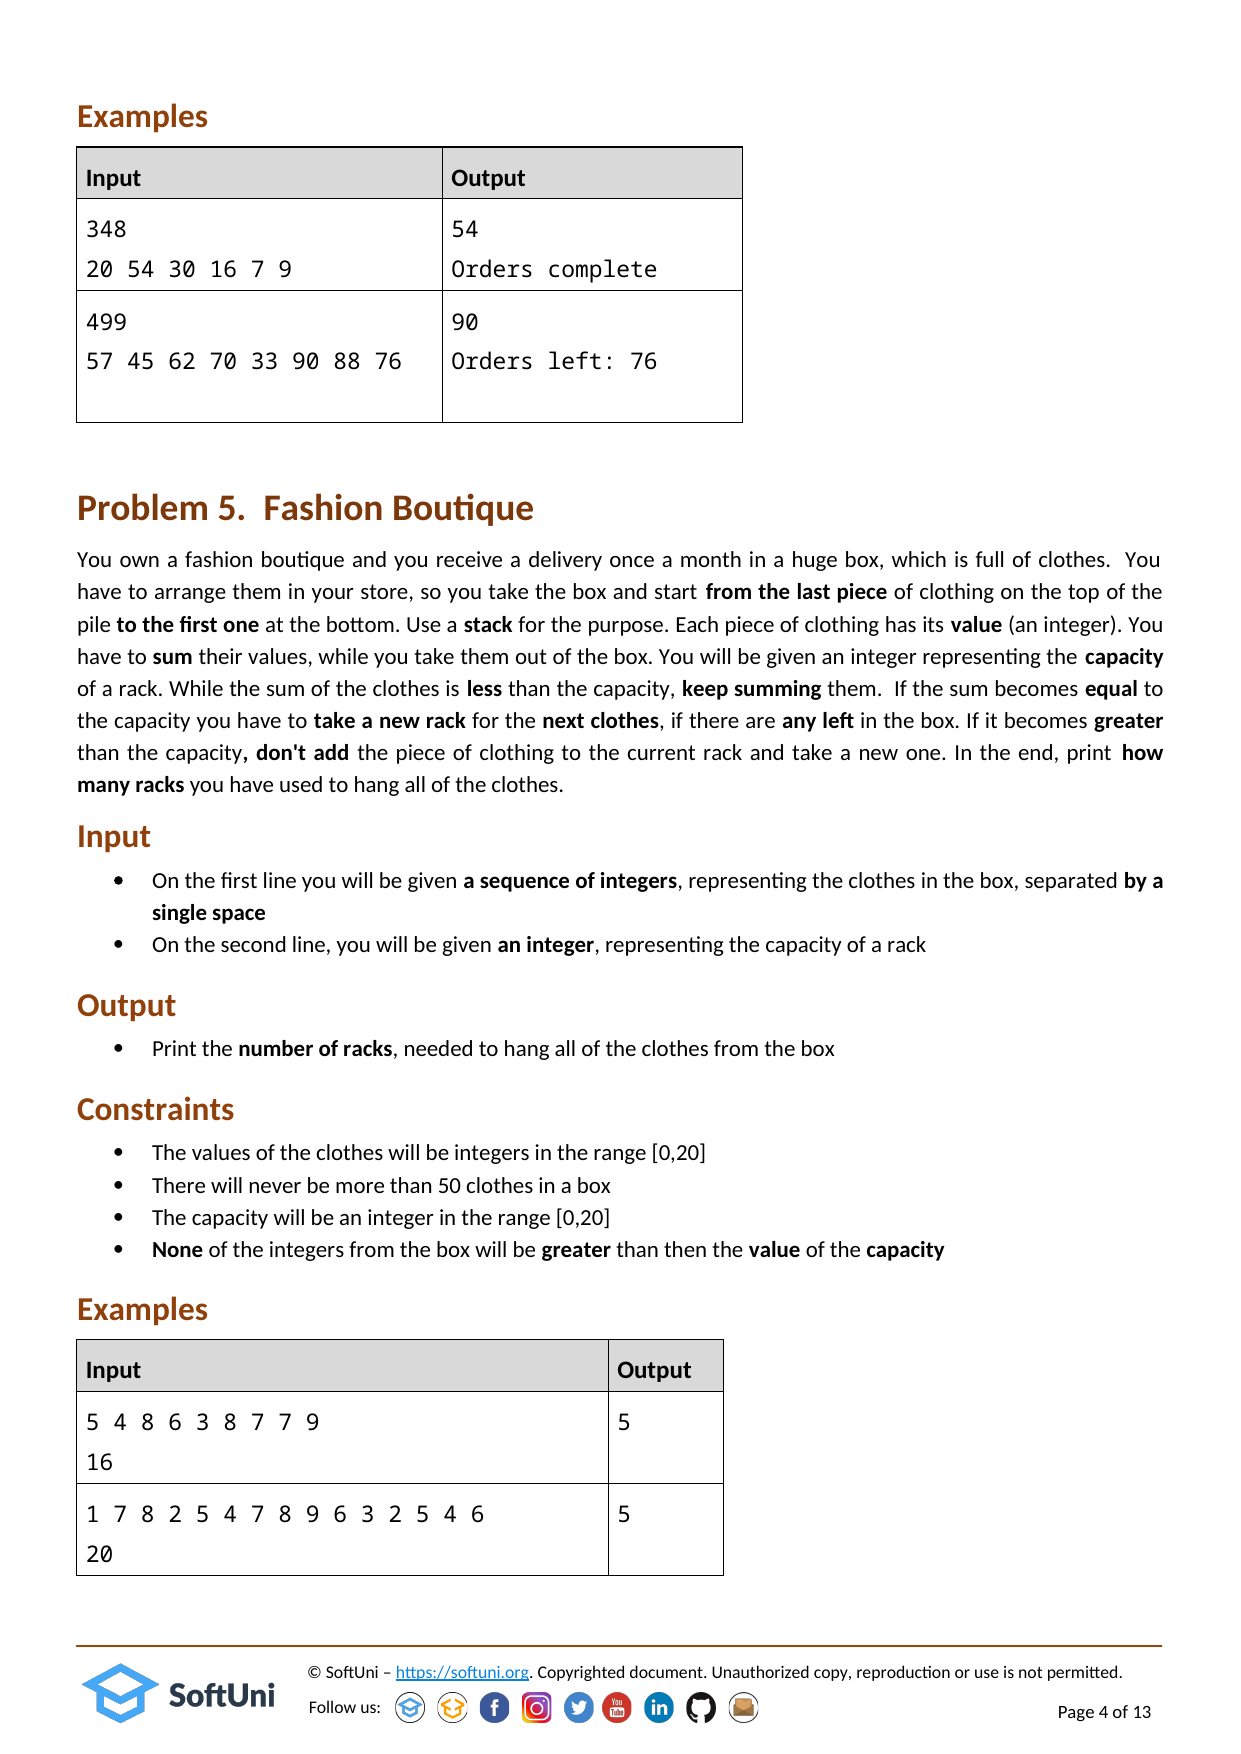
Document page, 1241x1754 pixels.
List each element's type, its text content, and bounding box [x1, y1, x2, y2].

table_header Input [77, 148, 442, 198]
table_cell 1 7 8 2 5 4 7 8 9 6 3 2 5 4 6 20 [77, 1484, 608, 1575]
text You own a fashion boutique and you receive a delivery once a month in a huge box, which is full of clothes. You have to arrange them in your store, so you take the box and start from the last piece of clothing on the top of the pile to the first one at the bottom. Use a stack for the purpose. Each piece of clothing has its value (an integer). You have to sum their values, while you take them out of the box. You will be given an integer representing the capacity of a rack. While the sum of the clothes is less than the capacity, keep summing them. If the sum becomes equal to the capacity you have to take a new rack for the next clothes, if there are any left in the box. If it becomes greater than the capacity, don't add the piece of clothing to the current rack and take a new one. In the end, print how many racks you have used to hang all of the clothes. [77, 545, 1163, 799]
table_cell 5 [609, 1392, 723, 1483]
table_header Input [77, 1340, 608, 1391]
table_header Output [609, 1340, 723, 1391]
picture [665, 1692, 674, 1701]
picture [479, 1692, 510, 1723]
subtitle Input [77, 815, 1163, 856]
picture [686, 1692, 716, 1723]
table_cell 499 57 45 62 70 33 90 88 76 [77, 291, 442, 422]
picture [728, 1692, 759, 1723]
table_cell 348 20 54 30 16 7 9 [77, 199, 442, 290]
subtitle Problem 5. Fashion Boutique [77, 484, 1163, 530]
subtitle Examples [77, 95, 1163, 136]
picture [75, 1658, 281, 1729]
picture [644, 1692, 653, 1701]
picture [437, 1692, 468, 1723]
picture [564, 1692, 594, 1723]
list The capacity will be an integer in the range [0,20] [114, 1203, 1163, 1231]
picture [658, 1705, 667, 1714]
table_cell 5 4 8 6 3 8 7 7 9 16 [77, 1392, 608, 1483]
picture [522, 1692, 552, 1723]
subtitle Constraints [77, 1088, 1163, 1128]
list There will never be more than 50 clothes in a box [114, 1171, 1163, 1199]
subtitle Output [77, 984, 1163, 1024]
list On the first line you will be given a sequence of integers, representing the clothes in the box, separated by a single space [114, 866, 1163, 926]
list Print the number of racks, needed to hang all of the clothes from the box [114, 1034, 1163, 1063]
list On the second line, you will be given an integer, representing the capacity of a rack [114, 931, 1163, 959]
subtitle Examples [77, 1288, 1163, 1329]
picture [665, 1714, 674, 1723]
picture [395, 1692, 425, 1723]
table_cell 54 Orders complete [443, 199, 742, 290]
picture [644, 1714, 653, 1723]
table_cell 5 [609, 1484, 723, 1575]
list The values of the clothes will be integers in the range [0,20] [114, 1138, 1163, 1167]
picture [602, 1692, 632, 1723]
list None of the integers from the box will be greater than then the value of the capacity [114, 1235, 1163, 1263]
table_header Output [443, 148, 742, 198]
table_cell 90 Orders left: 76 [443, 291, 742, 422]
